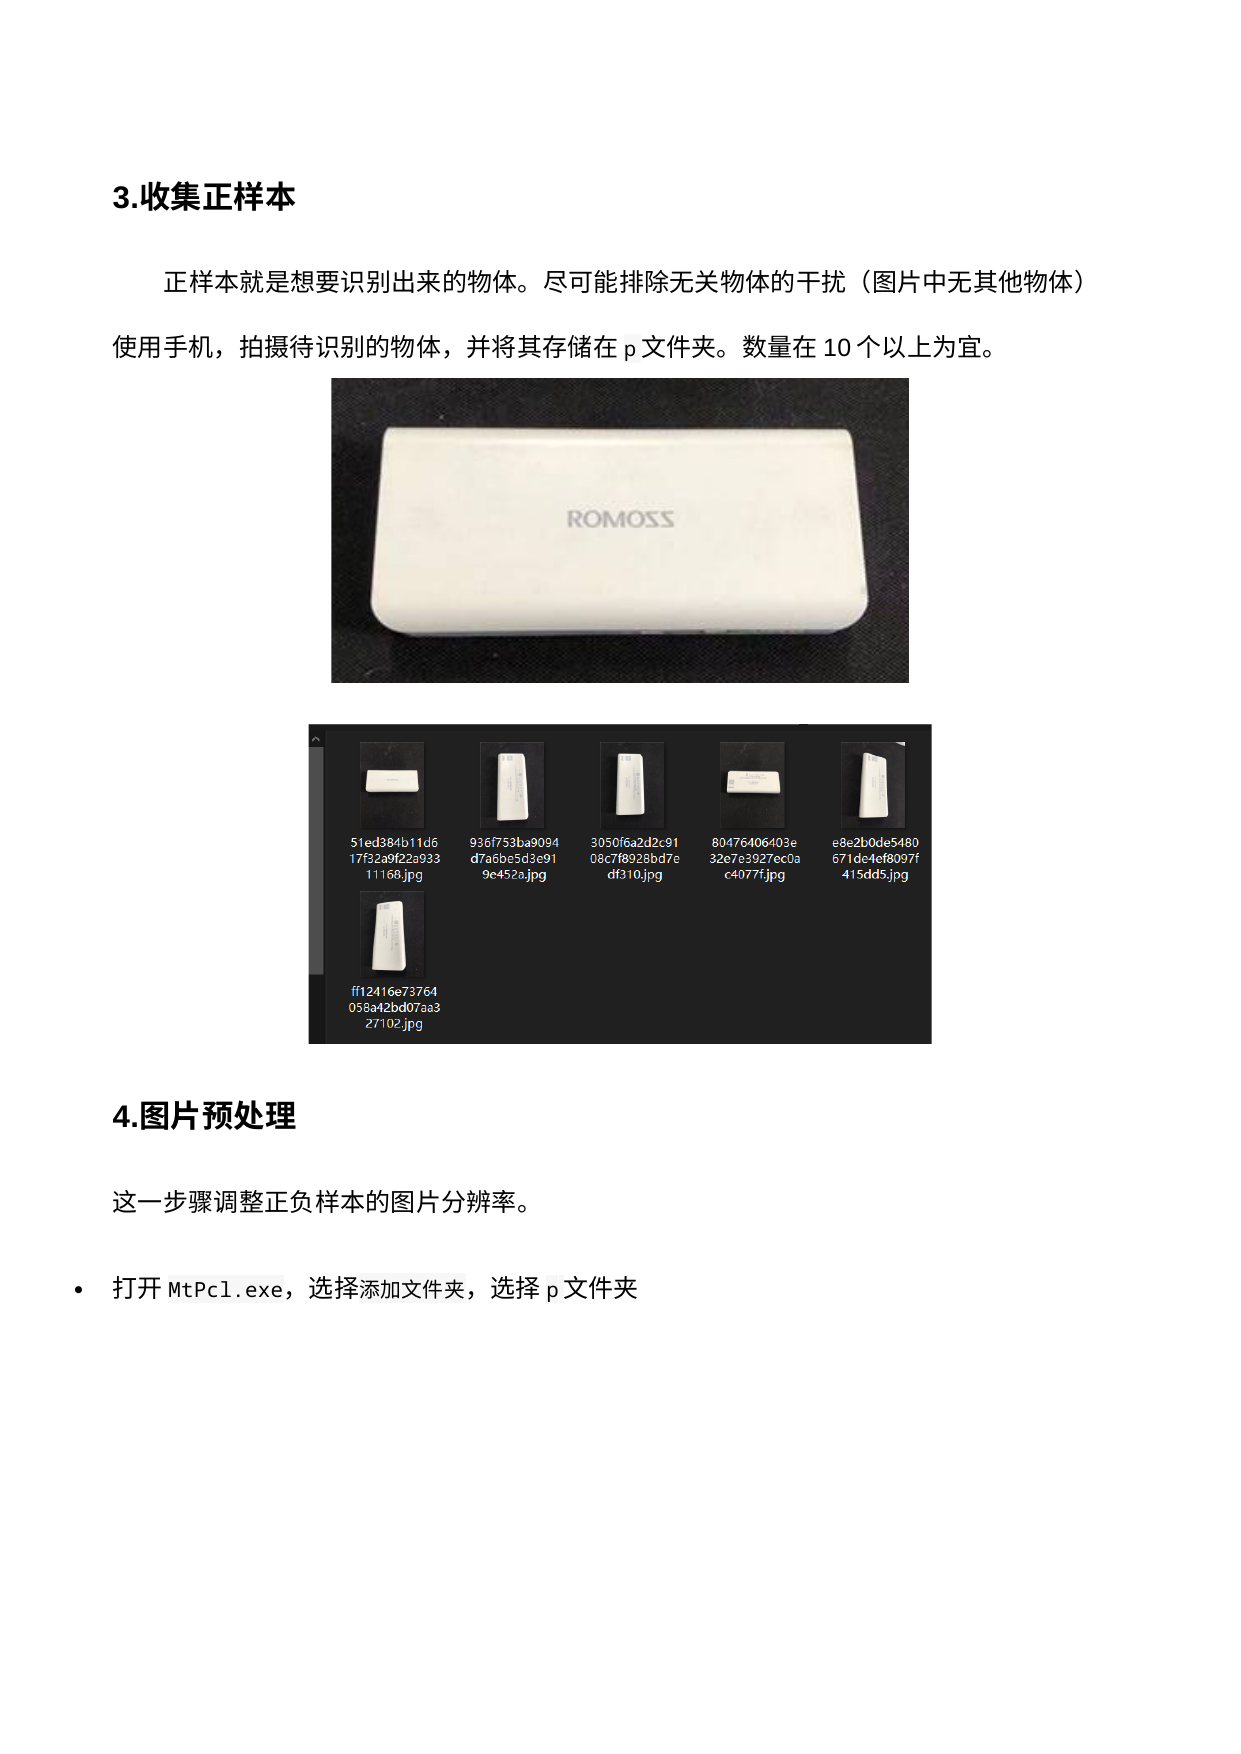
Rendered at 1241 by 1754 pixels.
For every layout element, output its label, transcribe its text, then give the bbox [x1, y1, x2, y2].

picture [308, 724, 932, 1044]
text 3.收集正样本 [112, 162, 1128, 227]
text 4.图片预处理 [112, 1081, 1128, 1146]
text 使用手机，拍摄待识别的物体，并将其存储在p文件夹。数量在10个以上为宜。 [112, 313, 1128, 378]
picture [331, 378, 909, 683]
list 打开MtPcl.exe，选择添加文件夹，选择p文件夹 [75, 1254, 1128, 1319]
text 正样本就是想要识别出来的物体。尽可能排除无关物体的干扰（图片中无其他物体） [112, 248, 1128, 313]
text 这一步骤调整正负样本的图片分辨率。 [112, 1168, 1128, 1233]
